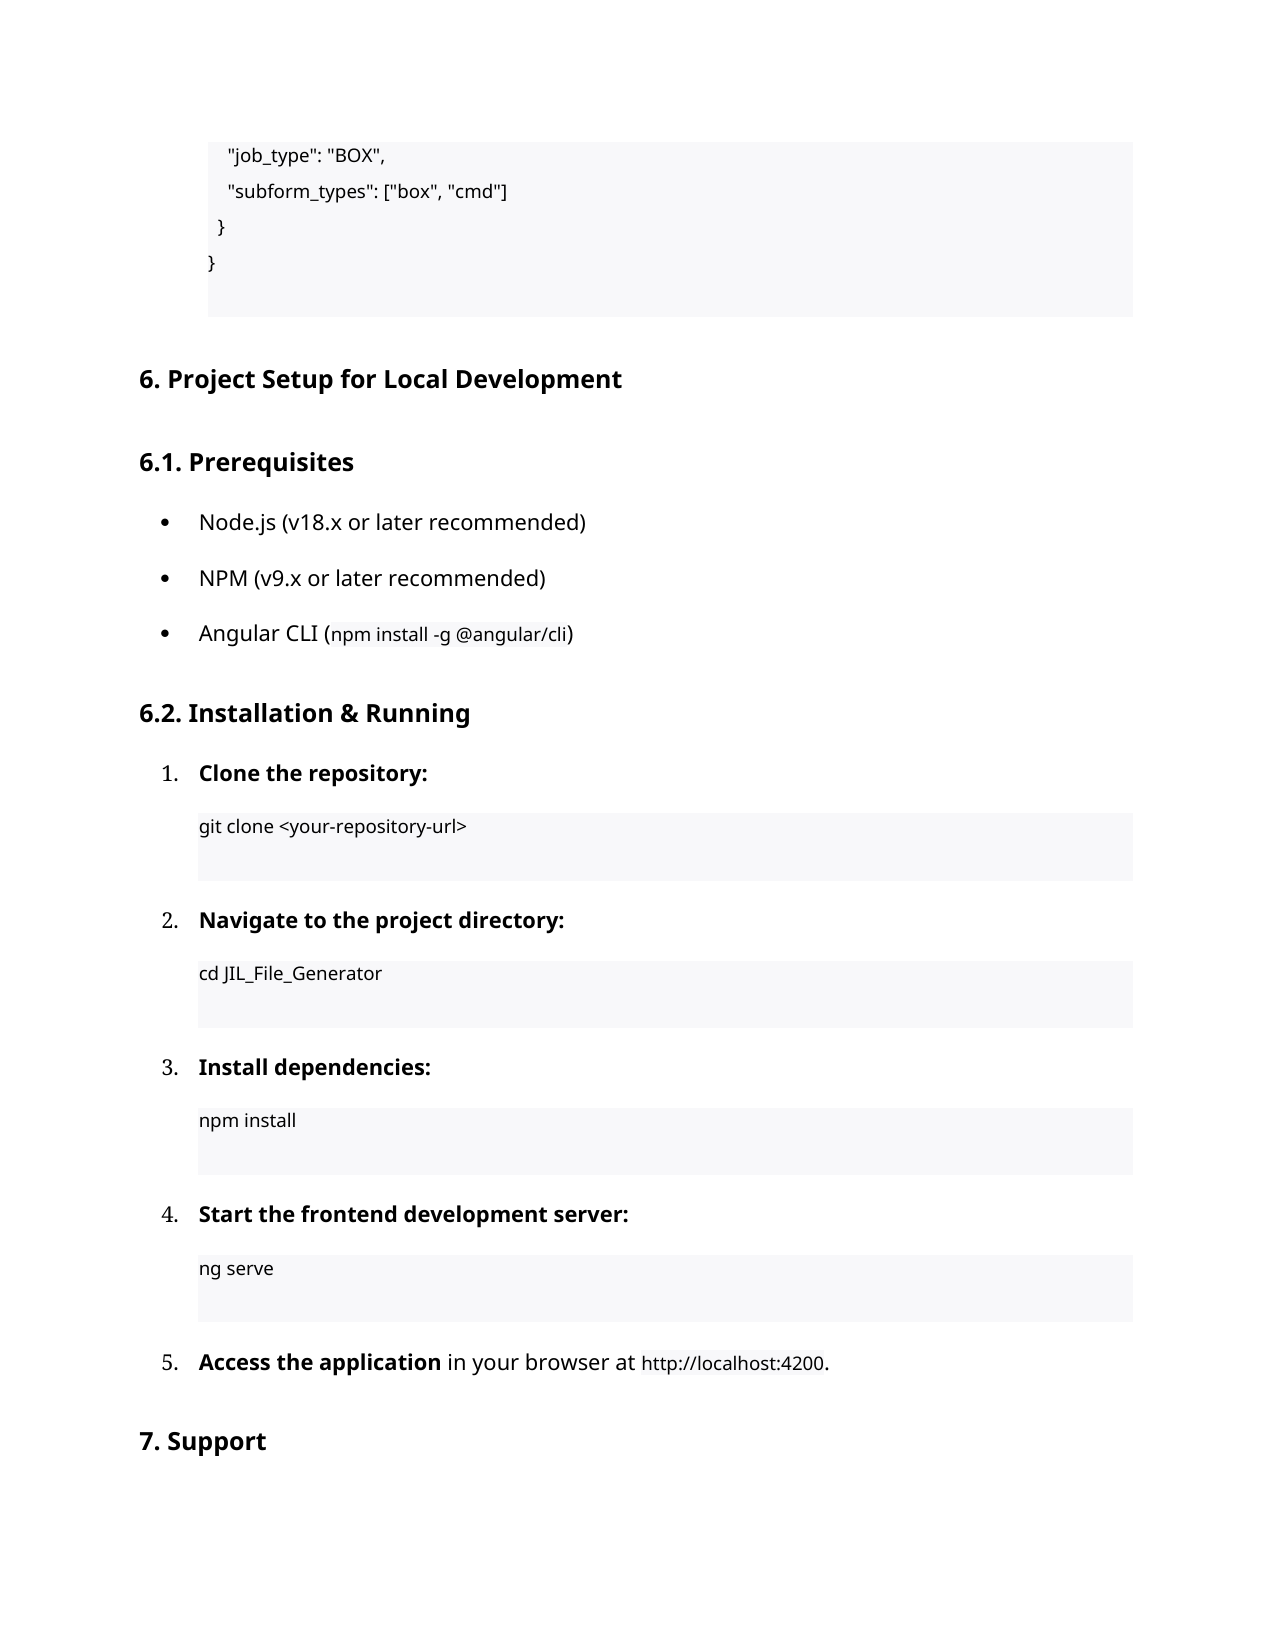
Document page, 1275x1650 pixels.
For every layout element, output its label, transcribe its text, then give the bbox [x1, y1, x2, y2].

list Start the frontend development server: [161, 1199, 1133, 1229]
list Navigate to the project directory: [161, 905, 1133, 935]
text npm install [198, 1108, 1133, 1175]
text cd JIL_File_Generator [198, 961, 1133, 1028]
text 7. Support [139, 1424, 1133, 1458]
list Access the application in your browser at http://localhost:4200. [161, 1347, 1133, 1376]
text 6.1. Prerequisites [139, 445, 1133, 479]
text git clone <your-repository-url> [198, 813, 1133, 881]
text 6. Project Setup for Local Development [139, 361, 1133, 395]
list Install dependencies: [161, 1052, 1133, 1082]
list NPM (v9.x or later recommended) [161, 563, 1133, 592]
text 6.2. Installation & Running [139, 696, 1133, 730]
text ng serve [198, 1255, 1133, 1322]
list Clone the repository: [161, 758, 1133, 788]
list Angular CLI (npm install -g @angular/cli) [161, 618, 1133, 648]
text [208, 142, 1133, 317]
list Node.js (v18.x or later recommended) [161, 507, 1133, 537]
